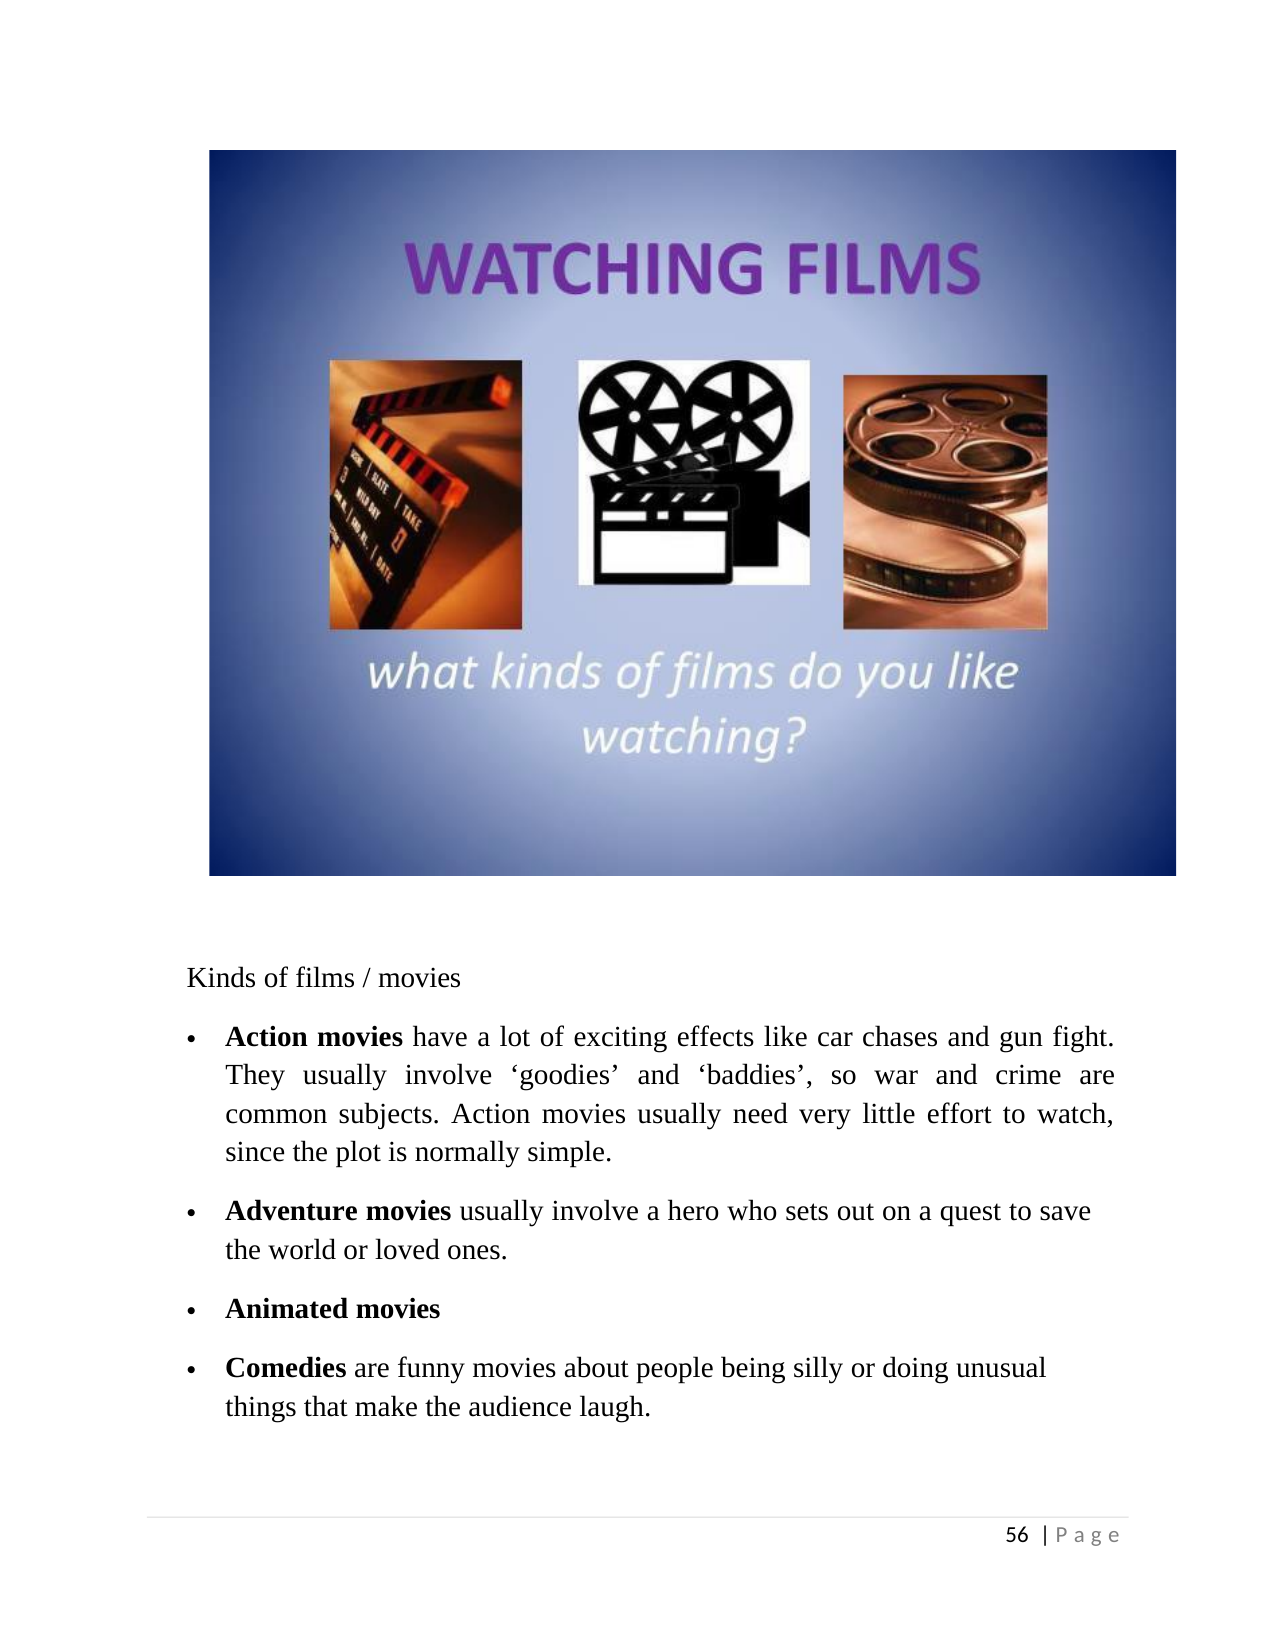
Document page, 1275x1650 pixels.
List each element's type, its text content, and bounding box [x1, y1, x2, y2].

list Action movies have a lot of exciting effects like car chases and gun fight. They usually involve ‘goodies’ and ‘baddies’, so war and crime are common subjects. Action movies usually need very little effort to watch, since the plot is normally simple. [188, 1019, 1115, 1168]
list Comedies are funny movies about people being silly or doing unusual things that make the audience laugh. [188, 1351, 1047, 1423]
list Animated movies [188, 1291, 1235, 1325]
picture [209, 150, 1177, 876]
list Adventure movies usually involve a hero who sets out on a quest to save the world or loved ones. [188, 1193, 1091, 1266]
text Kinds of films / movies [150, 960, 1235, 993]
